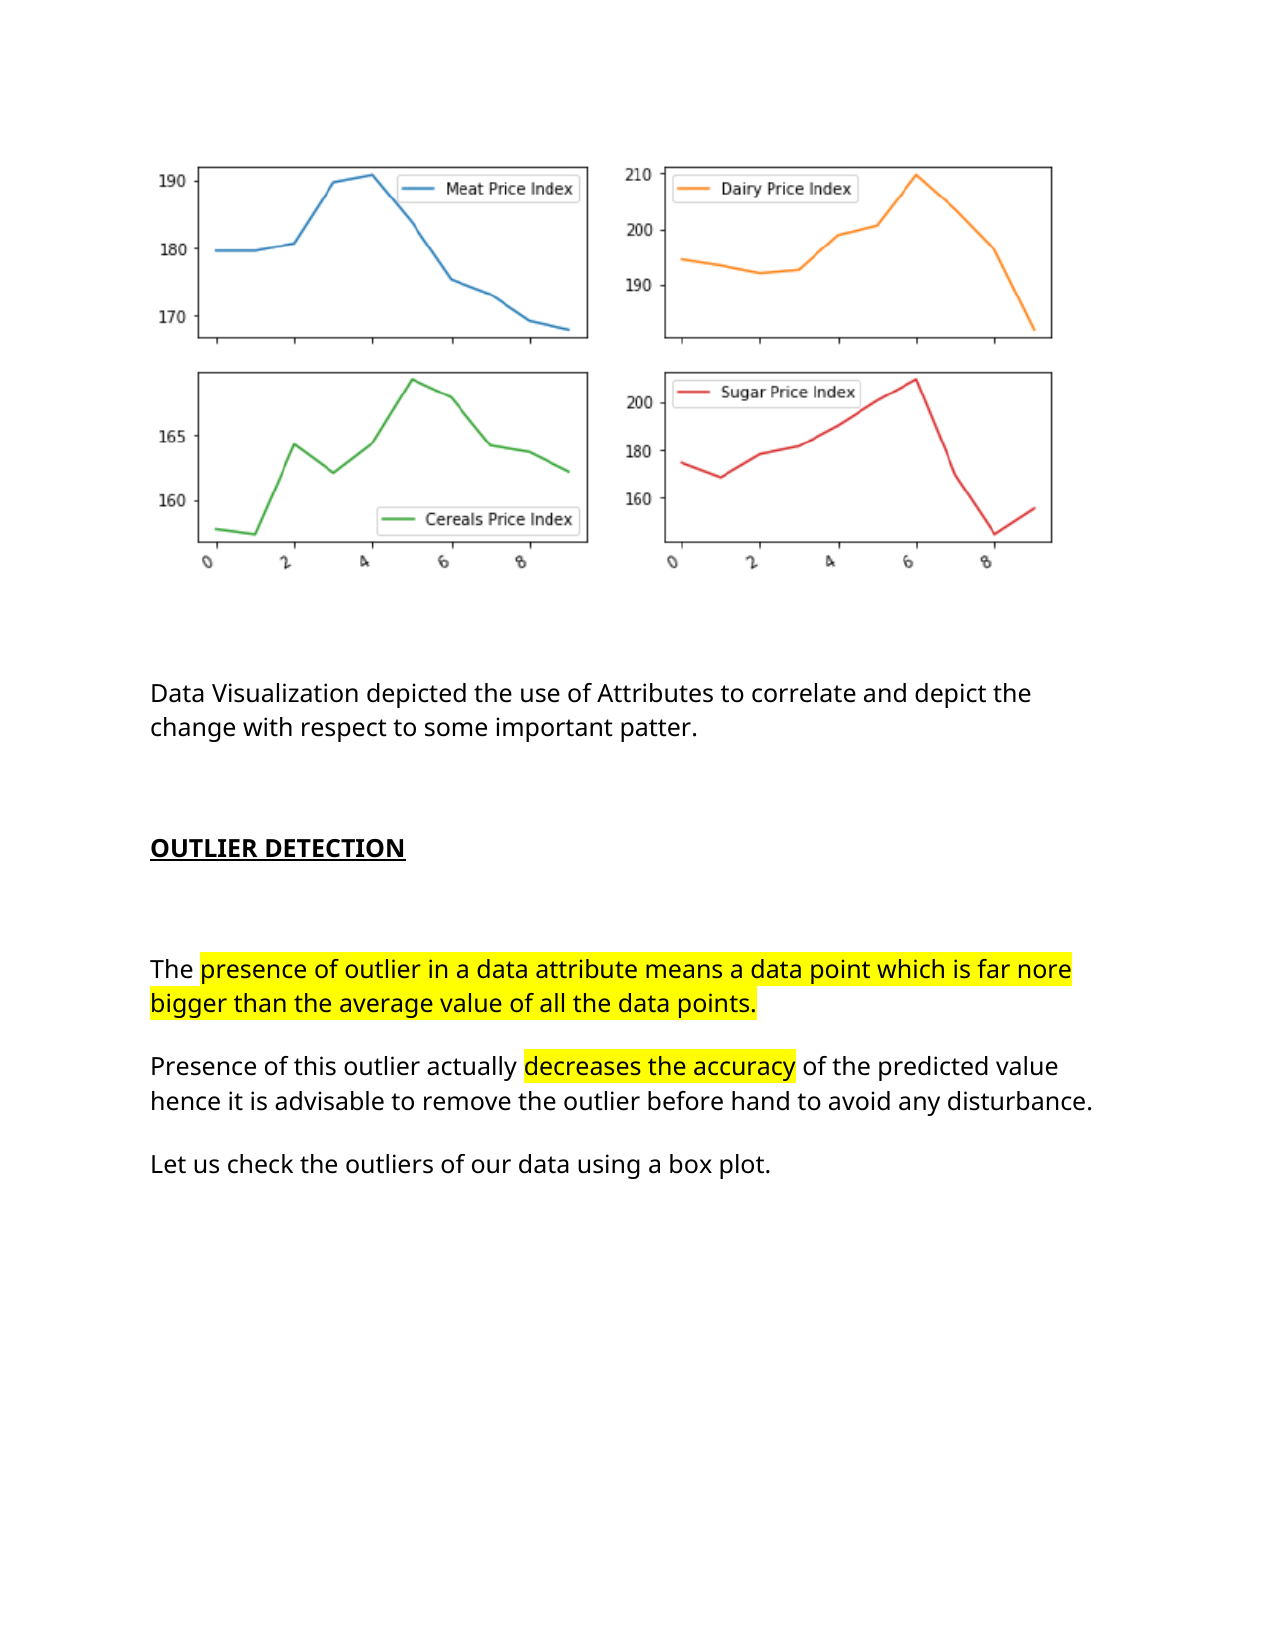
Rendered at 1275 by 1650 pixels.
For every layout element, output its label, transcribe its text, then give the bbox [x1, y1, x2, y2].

text Let us check the outliers of our data using a box plot. [150, 1146, 1125, 1180]
text Presence of this outlier actually decreases the accuracy of the predicted value hence it is advisable to remove the outlier before hand to avoid any disturbance. [150, 1049, 1125, 1117]
text Data Visualization depicted the use of Attributes to correlate and depict the change with respect to some important patter. [150, 675, 1125, 743]
text OUTLIER DETECTION [150, 831, 1125, 865]
picture [150, 150, 1125, 589]
text The presence of outlier in a data attribute means a data point which is far nore bigger than the average value of all the data points. [757, 952, 1125, 1020]
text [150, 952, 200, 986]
